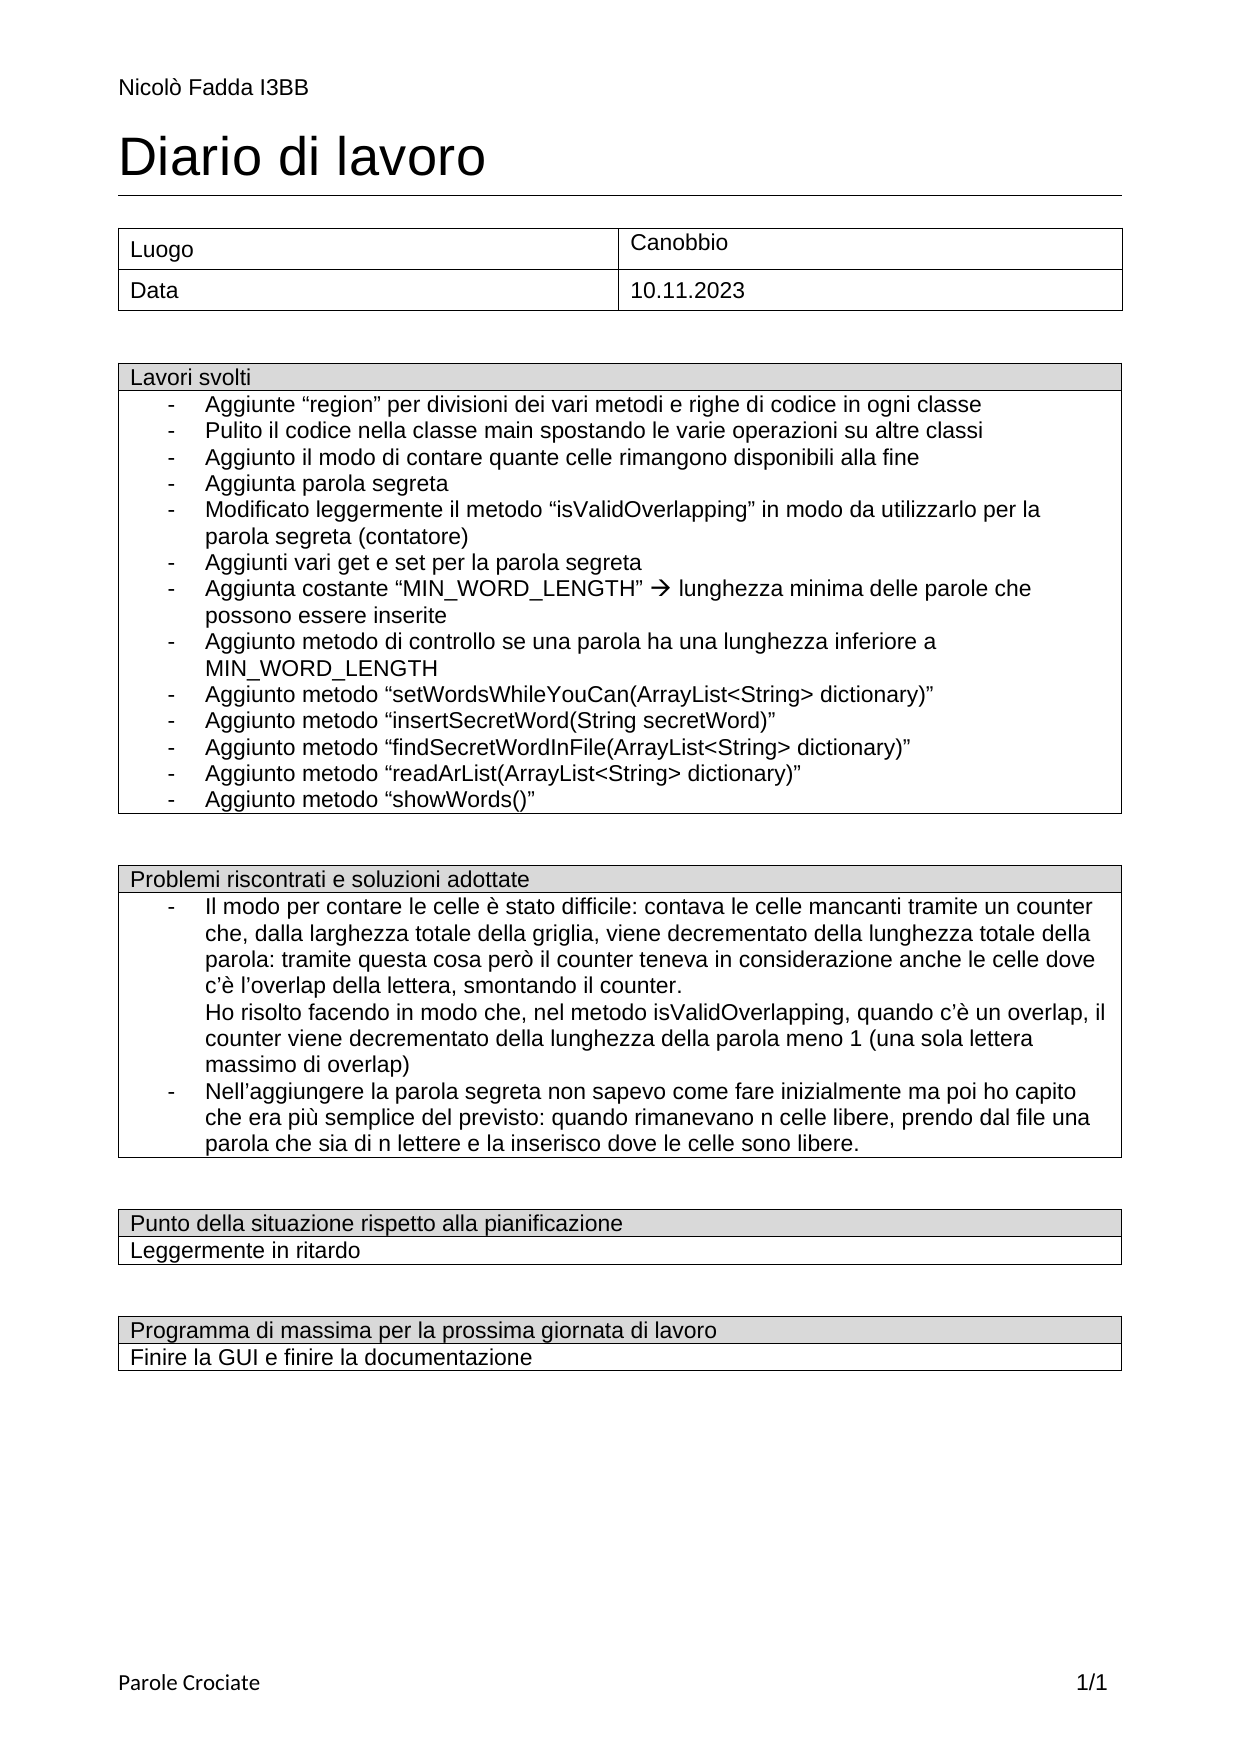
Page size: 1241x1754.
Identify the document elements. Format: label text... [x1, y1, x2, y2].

table_header Programma di massima per la prossima giornata di lavoro [119, 1317, 1121, 1343]
table_cell Il modo per contare le celle è stato difficile: contava le celle mancanti tramite un counter che, dalla larghezza totale della griglia, viene decrementato della lunghezza totale della parola: tramite questa cosa però il counter teneva in considerazione anche le celle dove c’è l’overlap della lettera, smontando il counter. Ho risolto facendo in modo che, nel metodo isValidOverlapping, quando c’è un overlap, il counter viene decrementato della lunghezza della parola meno 1 (una sola lettera massimo di overlap) Nell’aggiungere la parola segreta non sapevo come fare inizialmente ma poi ho capito che era più semplice del previsto: quando rimanevano n celle libere, prendo dal file una parola che sia di n lettere e la inserisco dove le celle sono libere. [119, 893, 1121, 1157]
table_cell Data [119, 270, 618, 310]
table_header Lavori svolti [119, 364, 1121, 390]
table_cell Finire la GUI e finire la documentazione [119, 1344, 1121, 1370]
table_cell Leggermente in ritardo [119, 1237, 1121, 1263]
table_header Luogo [119, 229, 618, 269]
table_header Problemi riscontrati e soluzioni adottate [119, 866, 1121, 892]
table_header Canobbio [619, 229, 1122, 269]
title Diario di lavoro [118, 125, 1122, 195]
table_header Punto della situazione rispetto alla pianificazione [119, 1210, 1121, 1236]
table_cell 10.11.2023 [619, 270, 1122, 310]
table_cell Aggiunte “region” per divisioni dei vari metodi e righe di codice in ogni classe Pulito il codice nella classe main spostando le varie operazioni su altre classi Aggiunto il modo di contare quante celle rimangono disponibili alla fine Aggiunta parola segreta Modificato leggermente il metodo “isValidOverlapping” in modo da utilizzarlo per la parola segreta (contatore) Aggiunti vari get e set per la parola segreta Aggiunta costante “MIN_WORD_LENGTH” lunghezza minima delle parole che possono essere inserite Aggiunto metodo di controllo se una parola ha una lunghezza inferiore a MIN_WORD_LENGTH Aggiunto metodo “setWordsWhileYouCan(ArrayList<String> dictionary)” Aggiunto metodo “insertSecretWord(String secretWord)” Aggiunto metodo “findSecretWordInFile(ArrayList<String> dictionary)” Aggiunto metodo “readArList(ArrayList<String> dictionary)” Aggiunto metodo “showWords()” [119, 391, 1121, 813]
